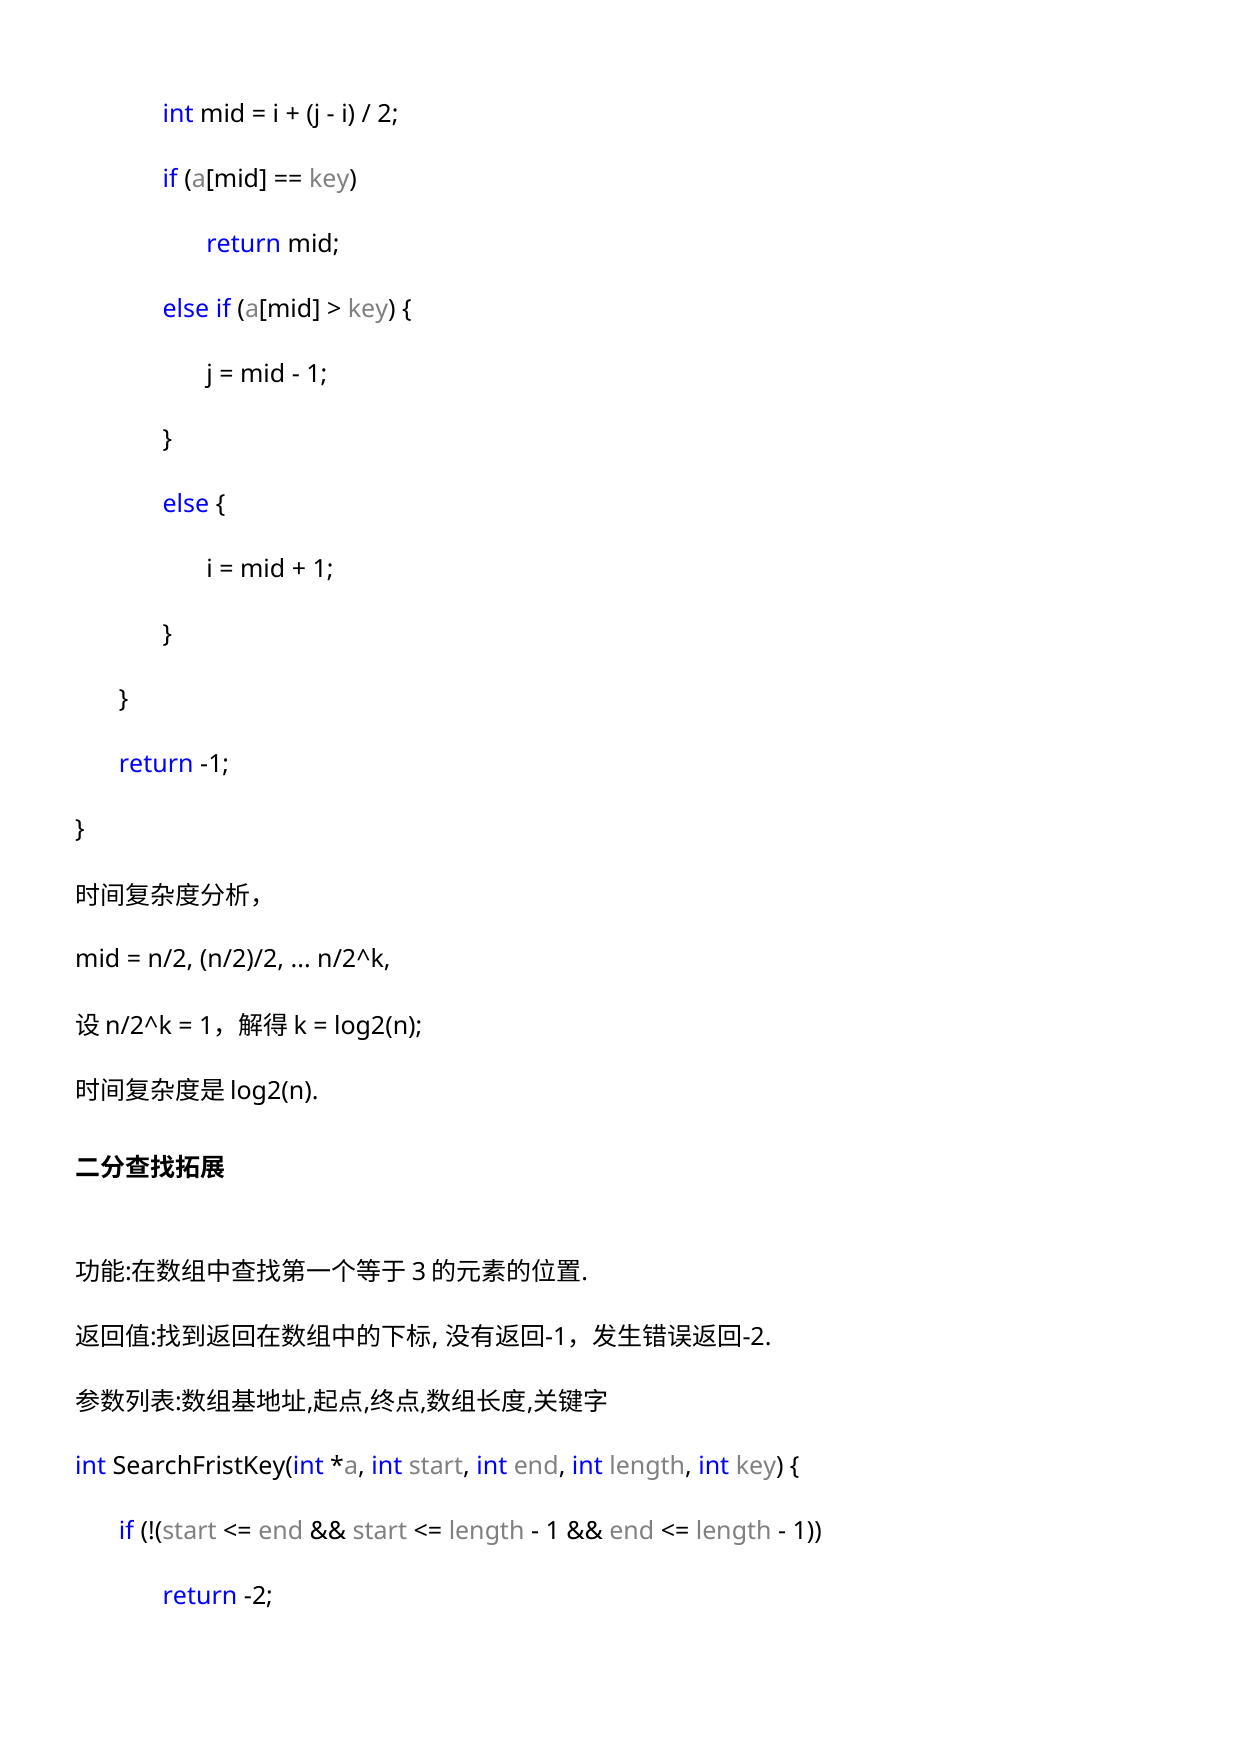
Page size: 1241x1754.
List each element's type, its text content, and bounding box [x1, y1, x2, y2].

text else if (a[mid] > key) { [75, 276, 1165, 341]
text return -2; [75, 1562, 1165, 1627]
text if (!(start <= end && start <= length - 1 && end <= length - 1)) [75, 1497, 1165, 1562]
text 设n/2^k = 1，解得k = log2(n); [75, 991, 1165, 1056]
text } [75, 601, 1165, 666]
text int SearchFristKey(int *a, int start, int end, int length, int key) { [75, 1432, 1165, 1497]
text return mid; [75, 211, 1165, 276]
text 时间复杂度是log2(n). [75, 1056, 1165, 1121]
text 时间复杂度分析， [75, 861, 1165, 926]
text j = mid - 1; [75, 341, 1165, 406]
text return -1; [75, 731, 1165, 796]
text 功能:在数组中查找第一个等于3的元素的位置. [75, 1237, 1165, 1302]
text if (a[mid] == key) [75, 146, 1165, 211]
text 返回值:找到返回在数组中的下标, 没有返回-1，发生错误返回-2. [75, 1302, 1165, 1367]
subtitle 二分查找拓展 [75, 1133, 1165, 1198]
text } [75, 666, 1165, 731]
text mid = n/2, (n/2)/2, ... n/2^k, [75, 926, 1165, 991]
text } [75, 406, 1165, 471]
text i = mid + 1; [75, 536, 1165, 601]
text int mid = i + (j - i) / 2; [75, 81, 1165, 146]
text 参数列表:数组基地址,起点,终点,数组长度,关键字 [75, 1367, 1165, 1432]
text else { [75, 471, 1165, 536]
text } [75, 796, 1165, 861]
